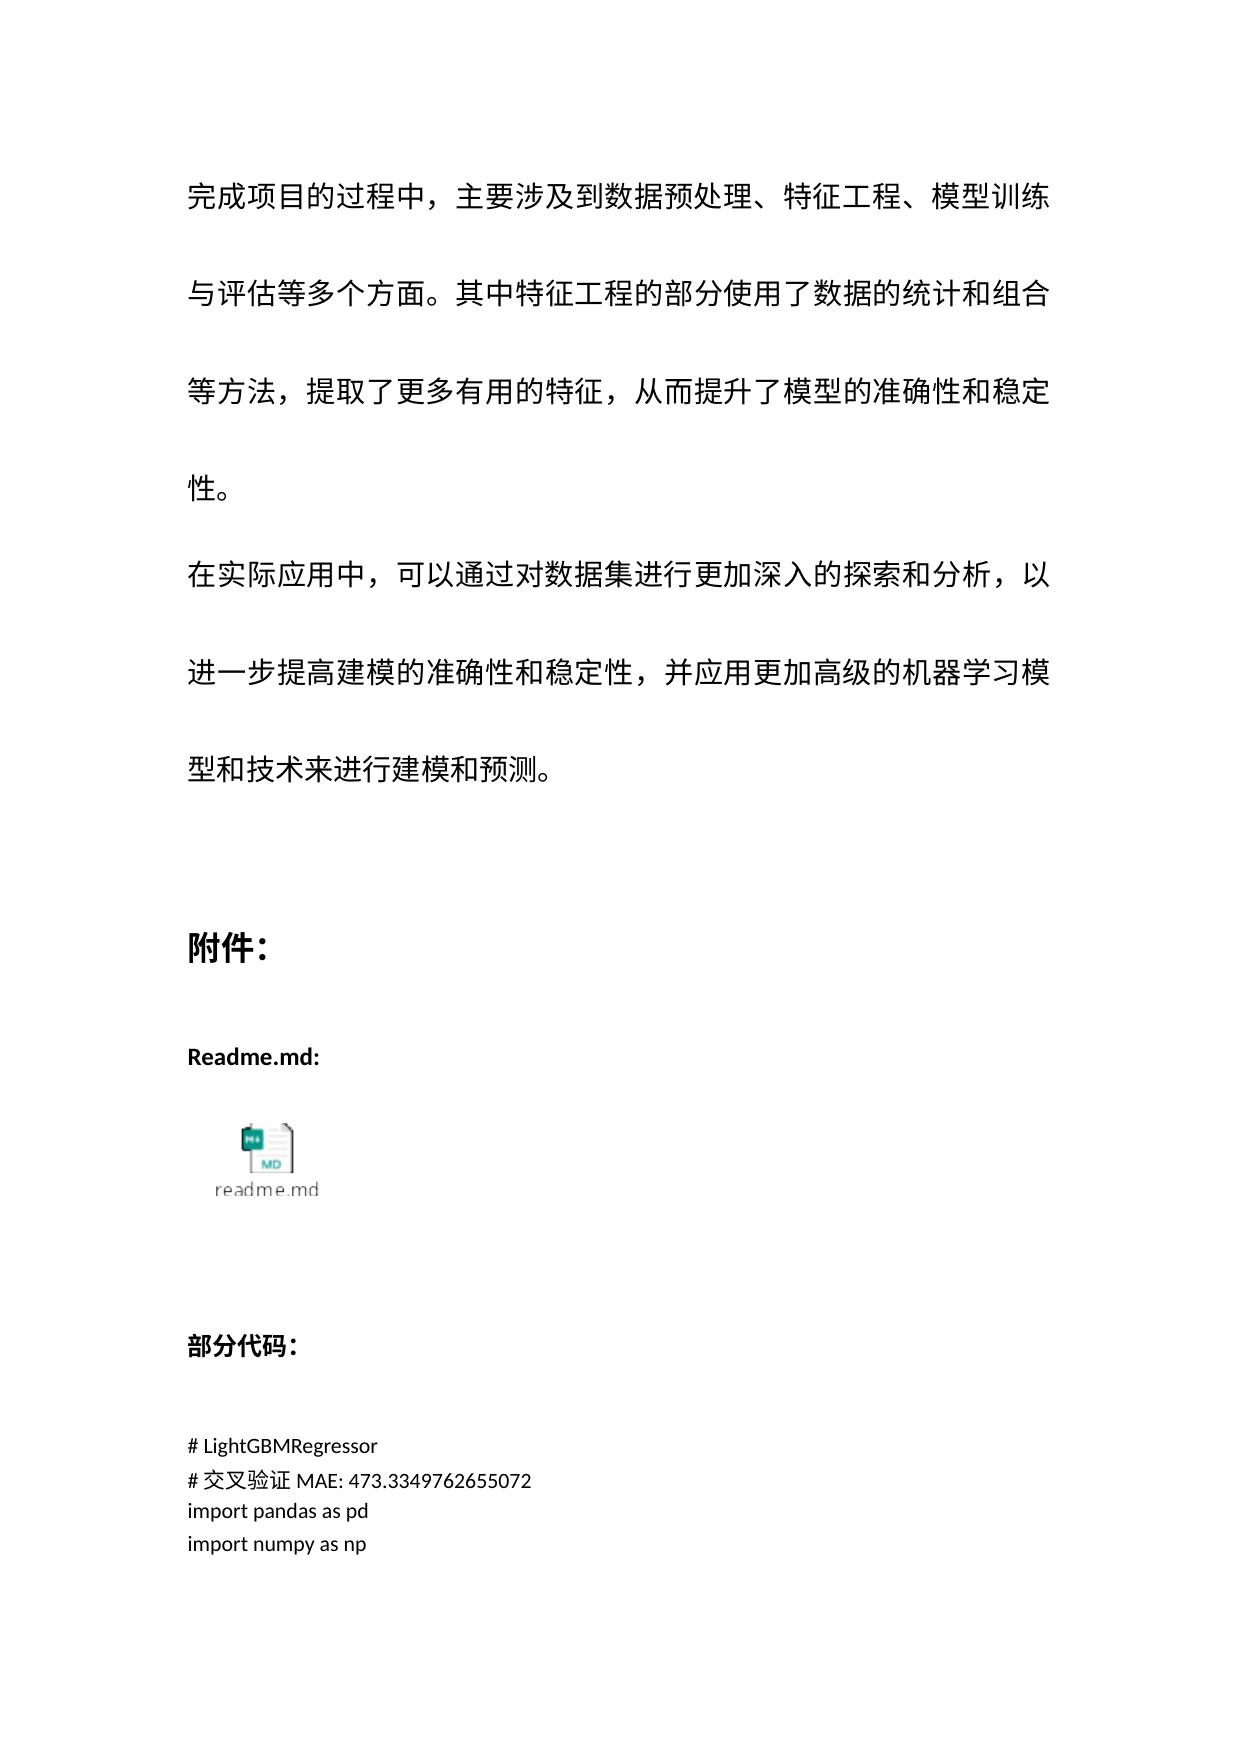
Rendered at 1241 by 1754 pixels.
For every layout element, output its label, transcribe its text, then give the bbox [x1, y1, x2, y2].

subtitle Readme.md: [187, 1041, 1053, 1073]
subtitle 附件： [187, 914, 1053, 979]
text 在实际应用中，可以通过对数据集进行更加深入的探索和分析，以进一步提高建模的准确性和稳定性，并应用更加高级的机器学习模型和技术来进行建模和预测。 [187, 541, 1053, 801]
subtitle 部分代码： [187, 1312, 1053, 1377]
text 本项目通过对二手车数据进行建模，预测了二手车的交易价格。在完成项目的过程中，主要涉及到数据预处理、特征工程、模型训练与评估等多个方面。其中特征工程的部分使用了数据的统计和组合等方法，提取了更多有用的特征，从而提升了模型的准确性和稳定性。 [187, 162, 1053, 519]
